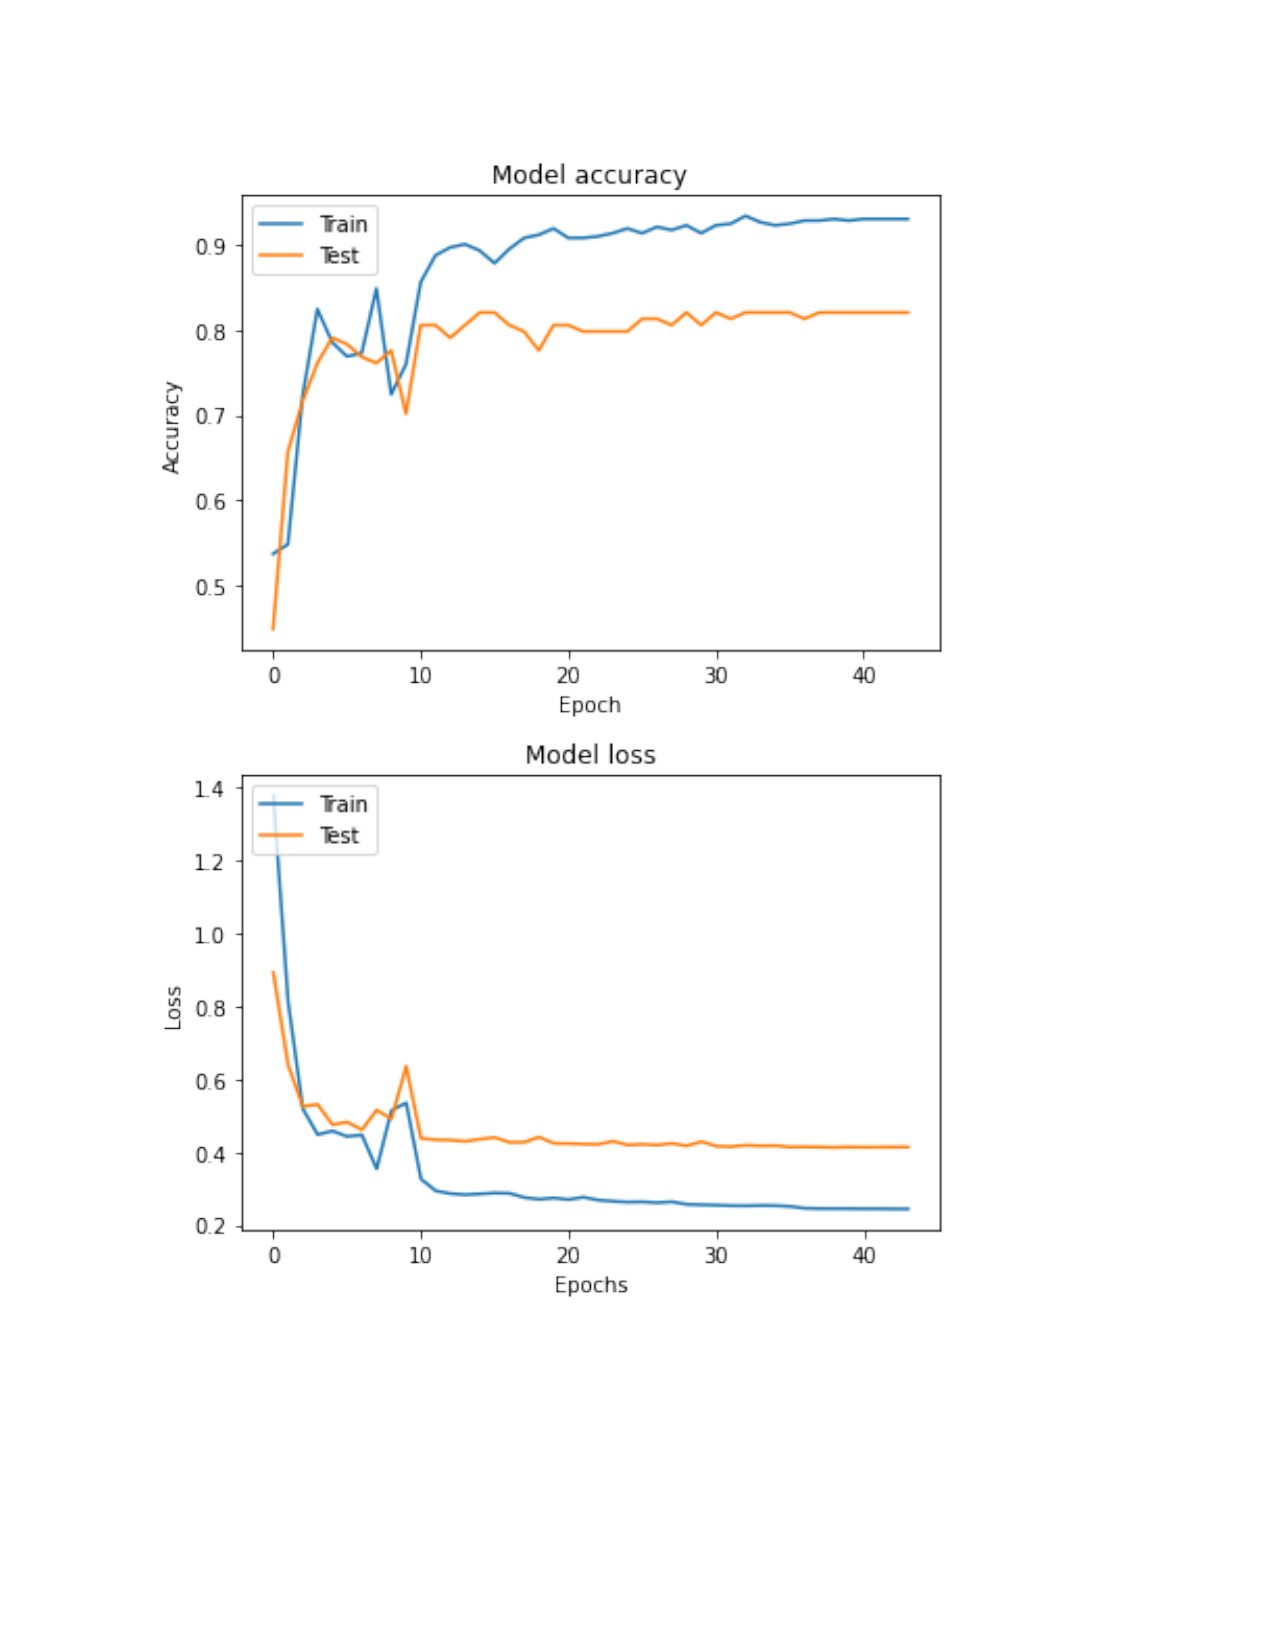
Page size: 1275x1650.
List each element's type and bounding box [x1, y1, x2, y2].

picture [150, 150, 955, 1310]
